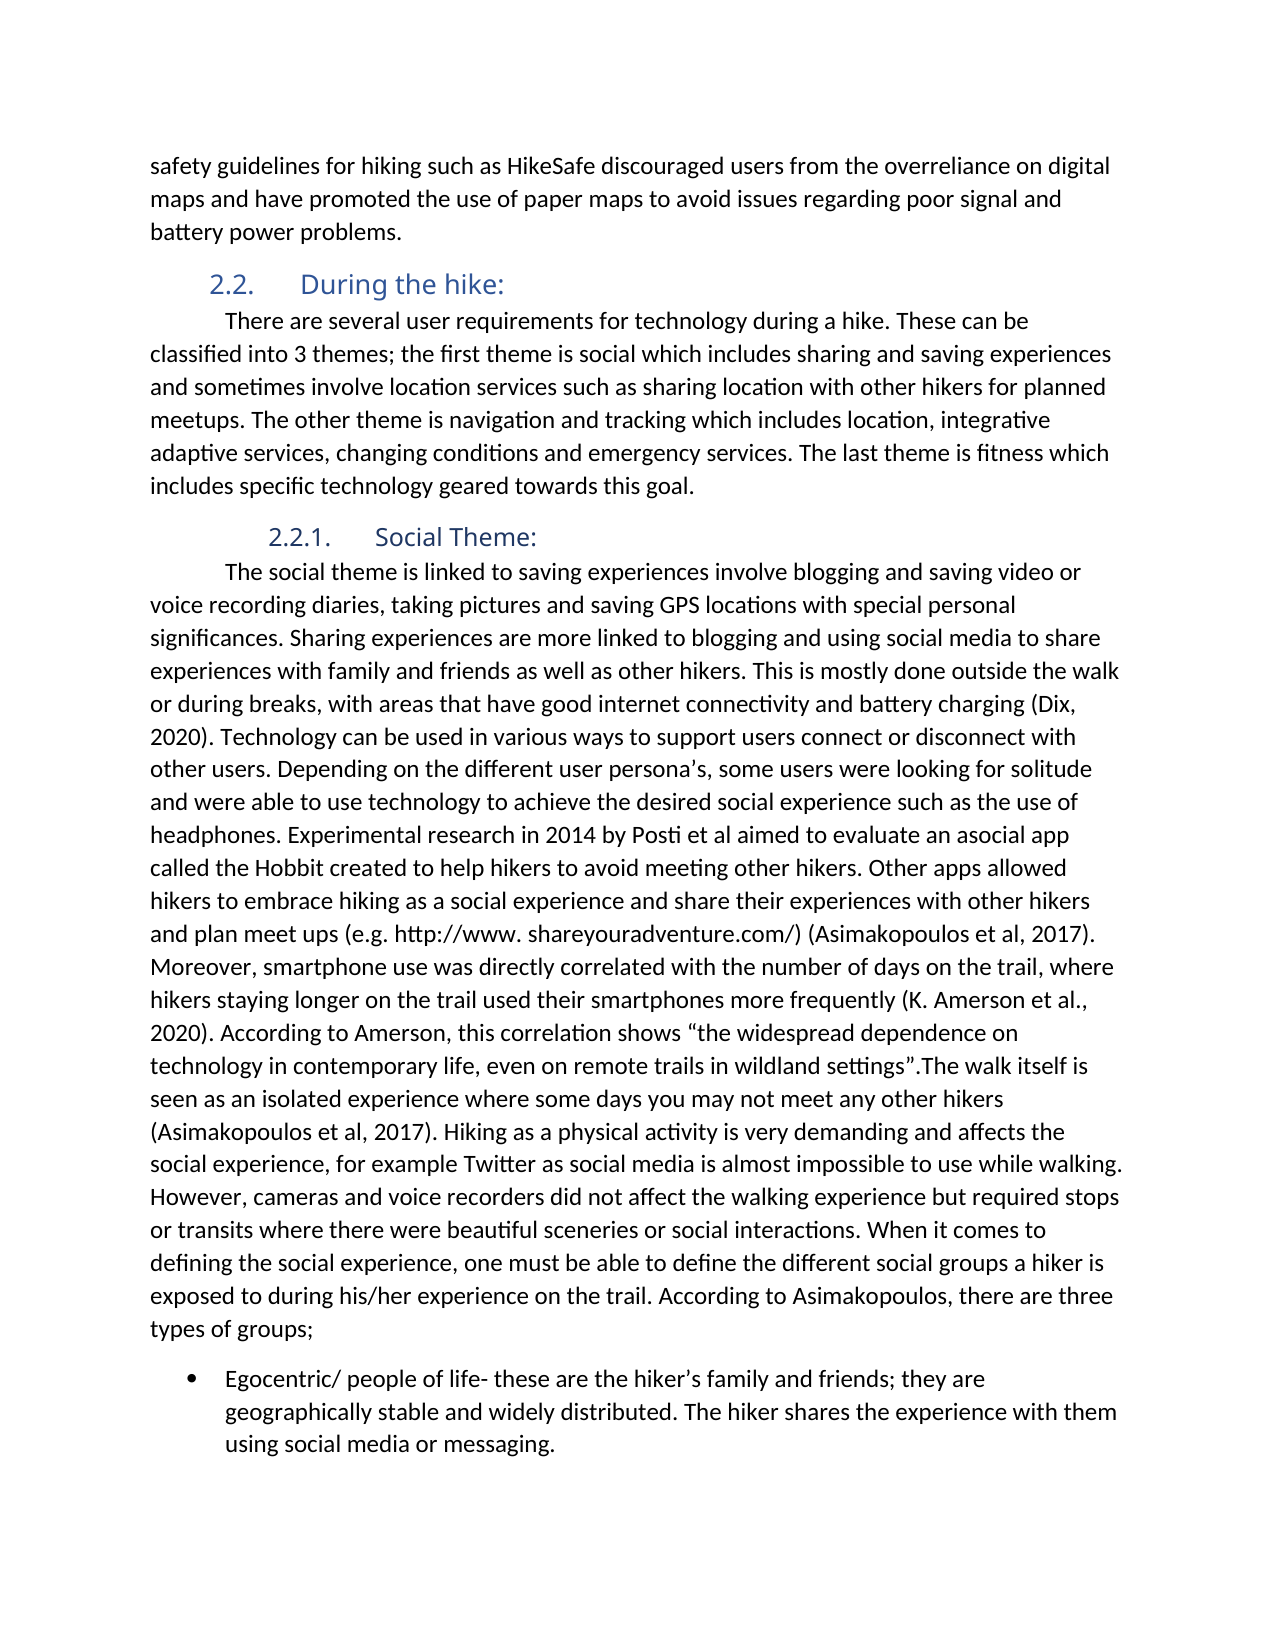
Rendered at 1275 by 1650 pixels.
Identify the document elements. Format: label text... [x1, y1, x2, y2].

subtitle During the hike: [209, 265, 1125, 302]
list Egocentric/ people of life- these are the hiker’s family and friends; they are geographically stable and widely distributed. The hiker shares the experience with them using social media or messaging. [187, 1363, 1125, 1459]
text The social theme is linked to saving experiences involve blogging and saving video or voice recording diaries, taking pictures and saving GPS locations with special personal significances. Sharing experiences are more linked to blogging and using social media to share experiences with family and friends as well as other hikers. This is mostly done outside the walk or during breaks, with areas that have good internet connectivity and battery charging (Dix, 2020). Technology can be used in various ways to support users connect or disconnect with other users. Depending on the different user persona’s, some users were looking for solitude and were able to use technology to achieve the desired social experience such as the use of headphones. Experimental research in 2014 by Posti et al aimed to evaluate an asocial app called the Hobbit created to help hikers to avoid meeting other hikers. Other apps allowed hikers to embrace hiking as a social experience and share their experiences with other hikers and plan meet ups (e.g. http://www. shareyouradventure.com/) (Asimakopoulos et al, 2017). Moreover, smartphone use was directly correlated with the number of days on the trail, where hikers staying longer on the trail used their smartphones more frequently (K. Amerson et al., 2020). According to Amerson, this correlation shows “the widespread dependence on technology in contemporary life, even on remote trails in wildland settings”.The walk itself is seen as an isolated experience where some days you may not meet any other hikers (Asimakopoulos et al, 2017). Hiking as a physical activity is very demanding and affects the social experience, for example Twitter as social media is almost impossible to use while walking. However, cameras and voice recorders did not affect the walking experience but required stops or transits where there were beautiful sceneries or social interactions. When it comes to defining the social experience, one must be able to define the different social groups a hiker is exposed to during his/her experience on the trail. According to Asimakopoulos, there are three types of groups; [150, 556, 1125, 1344]
subtitle Social Theme: [268, 519, 1125, 553]
text There are several user requirements for technology during a hike. These can be classified into 3 themes; the first theme is social which includes sharing and saving experiences and sometimes involve location services such as sharing location with other hikers for planned meetups. The other theme is navigation and tracking which includes location, integrative adaptive services, changing conditions and emergency services. The last theme is fitness which includes specific technology geared towards this goal. [150, 305, 1125, 500]
